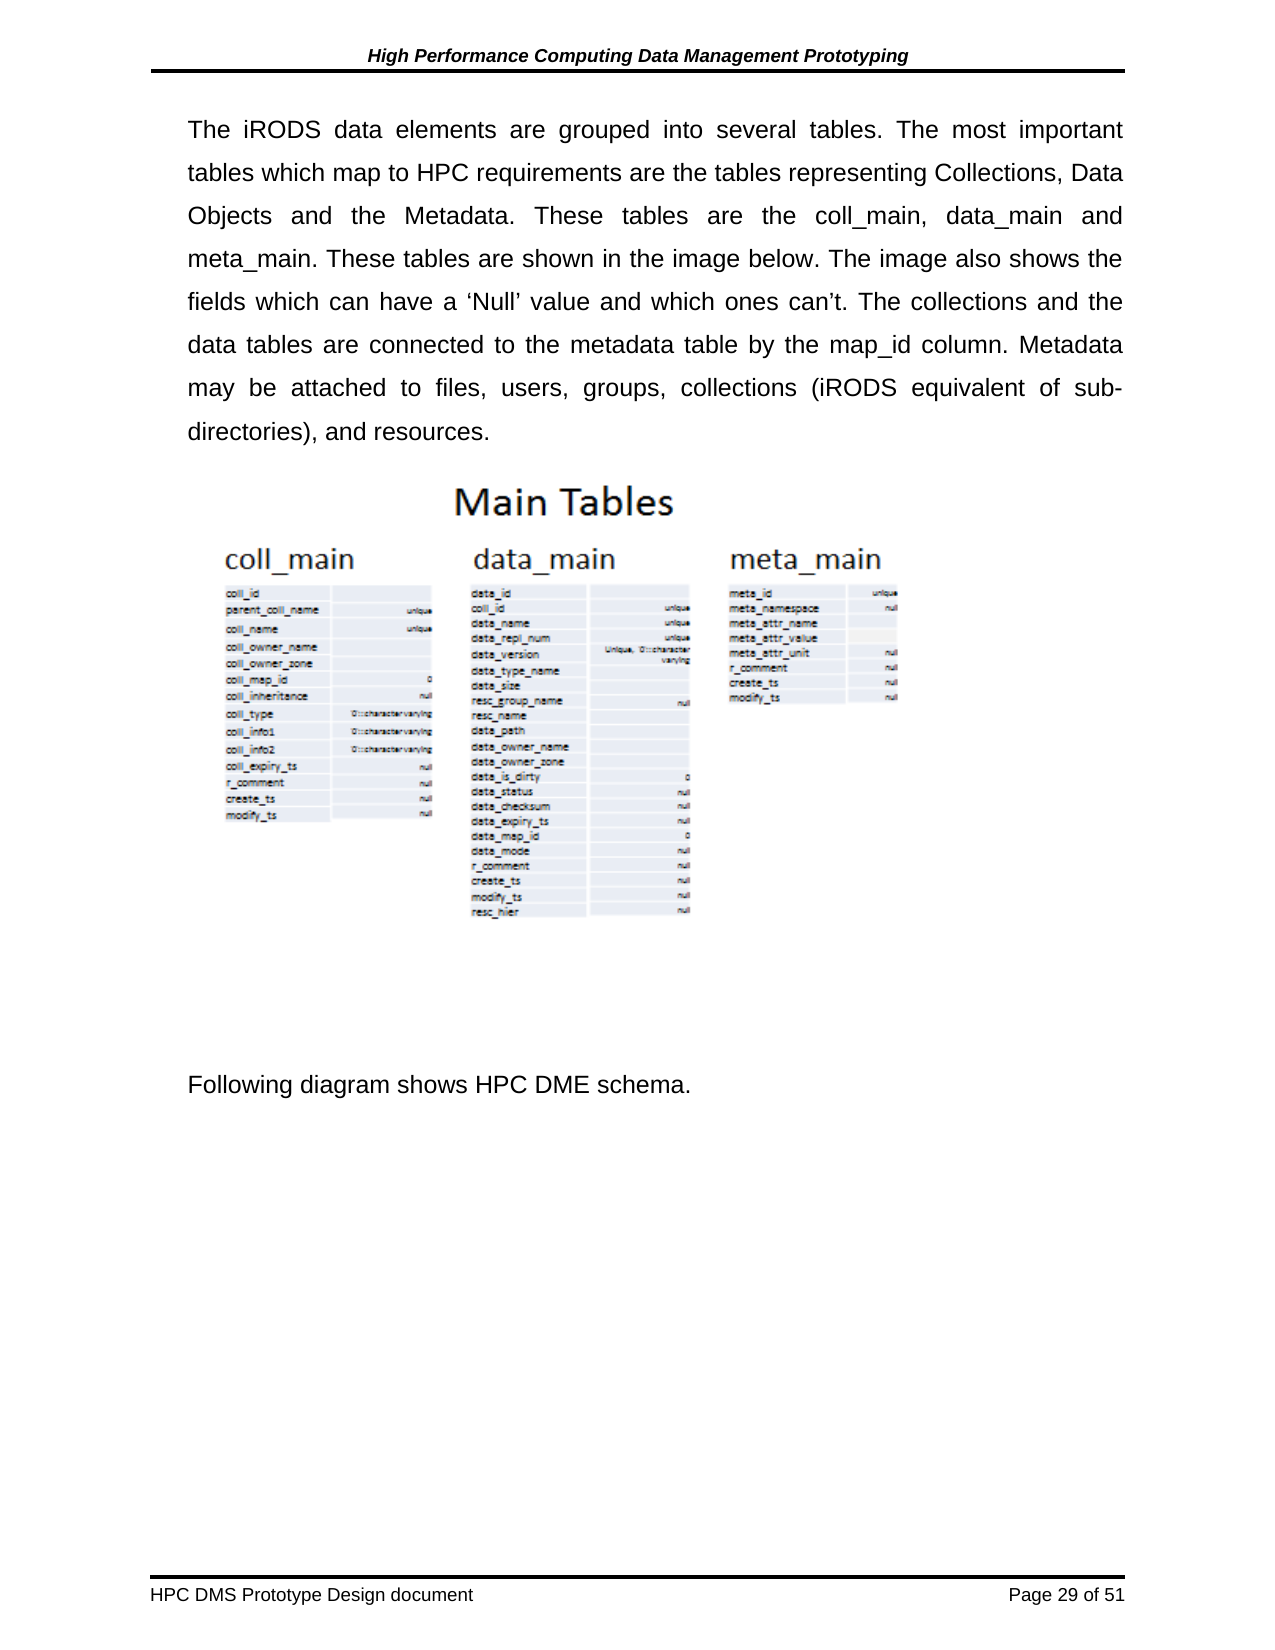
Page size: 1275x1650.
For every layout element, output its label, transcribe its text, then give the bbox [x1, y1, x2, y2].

picture [187, 465, 942, 1001]
list Following diagram shows HPC DME schema. [187, 1070, 1125, 1099]
list The iRODS data elements are grouped into several tables. The most important tables which map to HPC requirements are the tables representing Collections, Data Objects and the Metadata. These tables are the coll_main, data_main and meta_main. These tables are shown in the image below. The image also shows the fields which can have a ‘Null’ value and which ones can’t. The collections and the data tables are connected to the metadata table by the map_id column. Metadata may be attached to files, users, groups, collections (iRODS equivalent of sub-directories), and resources. [187, 114, 1125, 445]
